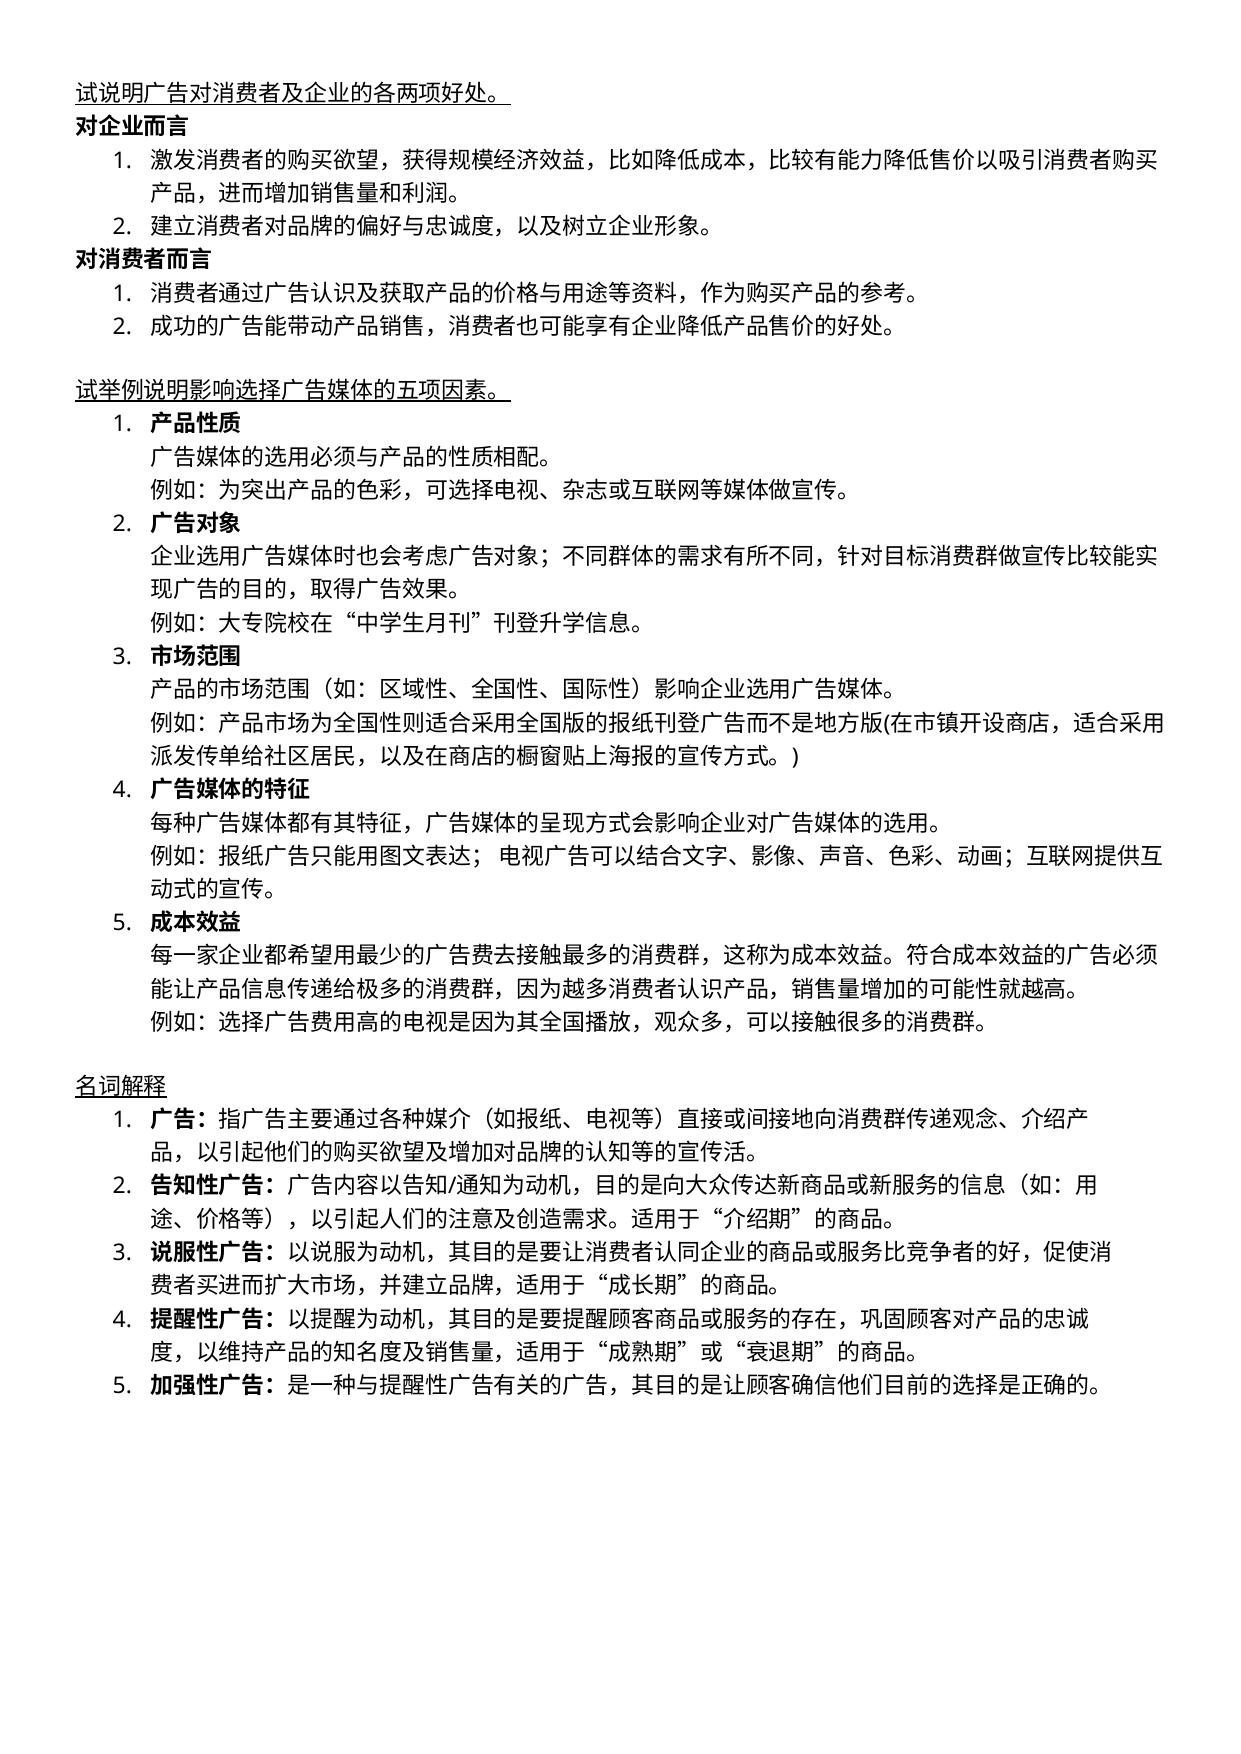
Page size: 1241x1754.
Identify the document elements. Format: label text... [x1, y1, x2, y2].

text 名词解释 [75, 1068, 1165, 1101]
list 说服性广告：以说服为动机，其目的是要让消费者认同企业的商品或服务比竞争者的好，促使消 费者买进而扩大市场，并建立品牌，适用于“成长期”的商品。 [112, 1234, 1165, 1301]
list 告知性广告：广告内容以告知/通知为动机，目的是向大众传达新商品或新服务的信息（如：用 途、价格等），以引起人们的注意及创造需求。适用于“介绍期”的商品。 [112, 1167, 1165, 1234]
text 试说明广告对消费者及企业的各两项好处。 对企业而言 [75, 75, 1165, 141]
text 试举例说明影响选择广告媒体的五项因素。 [75, 372, 1165, 405]
list 成功的广告能带动产品销售，消费者也可能享有企业降低产品售价的好处。 [112, 308, 1165, 372]
list 产品性质 广告媒体的选用必须与产品的性质相配。 例如：为突出产品的色彩，可选择电视、杂志或互联网等媒体做宣传。 [112, 405, 1165, 505]
list 消费者通过广告认识及获取产品的价格与用途等资料，作为购买产品的参考。 [112, 274, 1165, 308]
list 广告：指广告主要通过各种媒介（如报纸、电视等）直接或间接地向消费群传递观念、介绍产 品，以引起他们的购买欲望及增加对品牌的认知等的宣传活。 [112, 1101, 1165, 1167]
list 激发消费者的购买欲望，获得规模经济效益，比如降低成本，比较有能力降低售价以吸引消费者购买产品，进而增加销售量和利润。 [112, 141, 1165, 208]
list 广告媒体的特征 每种广告媒体都有其特征，广告媒体的呈现方式会影响企业对广告媒体的选用。 例如：报纸广告只能用图文表达； 电视广告可以结合文字、影像、声音、色彩、动画；互联网提供互动式的宣传。 [112, 771, 1165, 904]
list 提醒性广告：以提醒为动机，其目的是要提醒顾客商品或服务的存在，巩固顾客对产品的忠诚 度，以维持产品的知名度及销售量，适用于“成熟期”或“衰退期”的商品。 [112, 1301, 1165, 1367]
list 对消费者而言 [75, 241, 1165, 274]
list 市场范围 产品的市场范围（如：区域性、全国性、国际性）影响企业选用广告媒体。 例如：产品市场为全国性则适合采用全国版的报纸刊登广告而不是地方版(在市镇开设商店，适合采用派发传单给社区居民，以及在商店的橱窗贴上海报的宣传方式。) [112, 638, 1165, 771]
list 建立消费者对品牌的偏好与忠诚度，以及树立企业形象。 [112, 208, 1165, 241]
list 成本效益 每一家企业都希望用最少的广告费去接触最多的消费群，这称为成本效益。符合成本效益的广告必须能让产品信息传递给极多的消费群，因为越多消费者认识产品，销售量增加的可能性就越高。 例如：选择广告费用高的电视是因为其全国播放，观众多，可以接触很多的消费群。 [112, 904, 1165, 1068]
list 广告对象 企业选用广告媒体时也会考虑广告对象；不同群体的需求有所不同，针对目标消费群做宣传比较能实现广告的目的，取得广告效果。 例如：大专院校在“中学生月刊”刊登升学信息。 [112, 505, 1165, 638]
list 加强性广告：是一种与提醒性广告有关的广告，其目的是让顾客确信他们目前的选择是正确的。 [112, 1367, 1165, 1400]
